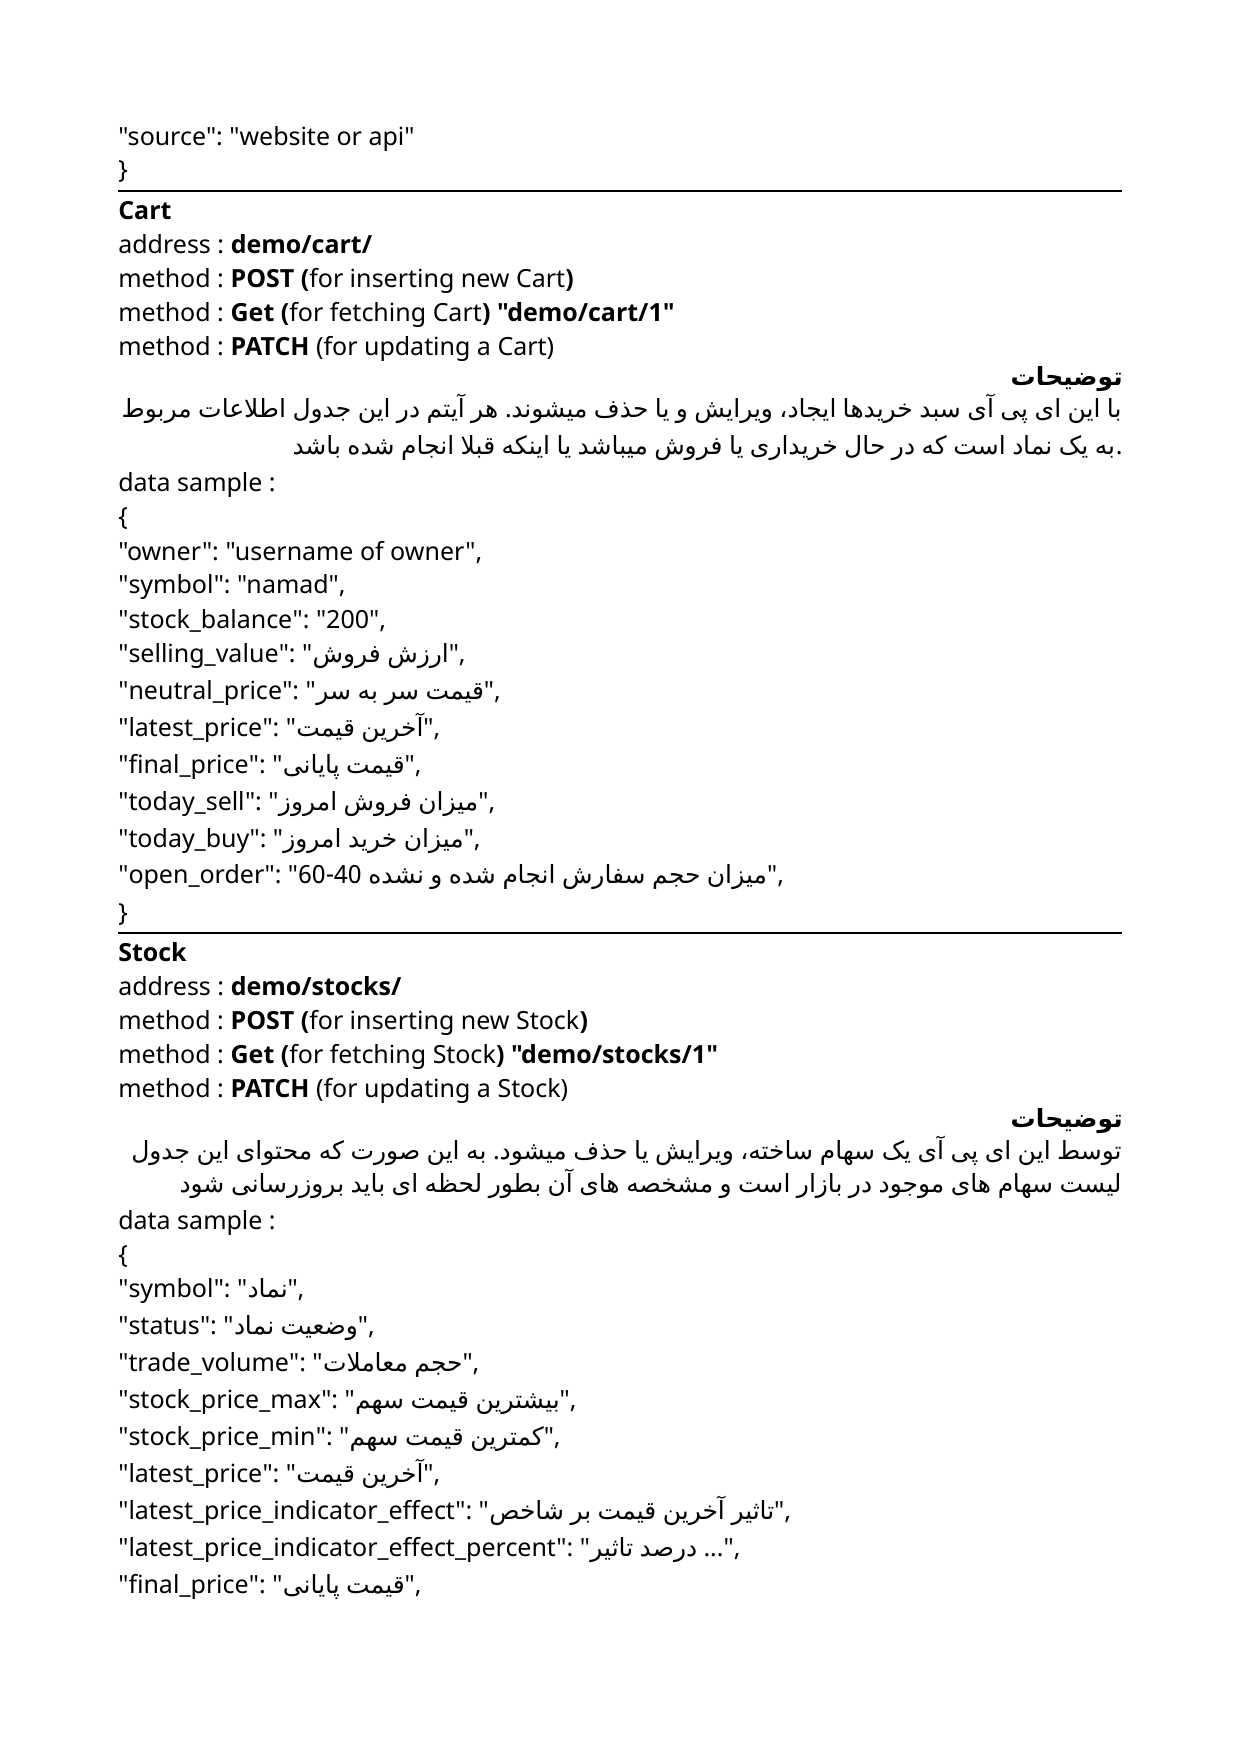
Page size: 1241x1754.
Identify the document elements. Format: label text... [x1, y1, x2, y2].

text } [118, 152, 1122, 190]
text "selling_value": "ارزش فروش", [118, 635, 1122, 672]
text "stock_balance": "200", [118, 601, 1122, 635]
text "final_price": "قیمت پایانی", [118, 1567, 1122, 1603]
text method : Get (for fetching Stock) "demo/stocks/1" [118, 1037, 1122, 1071]
text "status": "وضعیت نماد", [118, 1308, 1122, 1345]
text توسط این ای پی آی یک سهام ساخته، ویرایش یا حذف میشود. به این صورت که محتوای این جدول لیست سهام های موجود در بازار است و مشخصه های آن بطور لحظه ای باید بروزرسانی شود [118, 1137, 1122, 1203]
text "latest_price": "آخرین قیمت", [118, 1456, 1122, 1493]
text method : POST (for inserting new Cart) [118, 261, 1122, 295]
text "stock_price_max": "بیشترین قیمت سهم", [118, 1382, 1122, 1419]
text method : POST (for inserting new Stock) [118, 1003, 1122, 1037]
text method : PATCH (for updating a Cart) [118, 329, 1122, 363]
text "trade_volume": "حجم معاملات", [118, 1345, 1122, 1382]
text "stock_price_min": "کمترین قیمت سهم", [118, 1419, 1122, 1456]
text data sample : [118, 465, 1122, 499]
text "symbol": "namad", [118, 567, 1122, 601]
text Stock [118, 934, 1122, 968]
text "latest_price": "آخرین قیمت", [118, 709, 1122, 746]
text توضیحات [118, 363, 1122, 395]
text method : Get (for fetching Cart) "demo/cart/1" [118, 295, 1122, 329]
text توضیحات [118, 1105, 1122, 1137]
text address : demo/stocks/ [118, 968, 1122, 1003]
text "today_sell": "میزان فروش امروز", [118, 783, 1122, 820]
text "latest_price_indicator_effect": "تاثیر آخرین قیمت بر شاخص", [118, 1493, 1122, 1529]
text "neutral_price": "قیمت سر به سر", [118, 672, 1122, 709]
text "today_buy": "میزان خرید امروز", [118, 820, 1122, 857]
text "symbol": "نماد", [118, 1271, 1122, 1308]
text } [118, 894, 1122, 932]
text "open_order": "میزان حجم سفارش انجام شده و نشده 40-60", [118, 857, 1122, 894]
text Cart [118, 192, 1122, 227]
text method : PATCH (for updating a Stock) [118, 1071, 1122, 1105]
text "source": "website or api" [118, 118, 1122, 152]
text address : demo/cart/ [118, 227, 1122, 261]
text { [118, 499, 1122, 533]
text data sample : [118, 1203, 1122, 1237]
text "latest_price_indicator_effect_percent": "درصد تاثیر ...", [118, 1529, 1122, 1567]
text با این ای پی آی سبد خریدها ایجاد، ویرایش و یا حذف میشوند. هر آیتم در این جدول اطلاعات مربوط به یک نماد است که در حال خریداری یا فروش میباشد یا اینکه قبلا انجام شده باشد. [118, 395, 1122, 465]
text "owner": "username of owner", [118, 533, 1122, 567]
text { [118, 1237, 1122, 1271]
text "final_price": "قیمت پایانی", [118, 746, 1122, 783]
